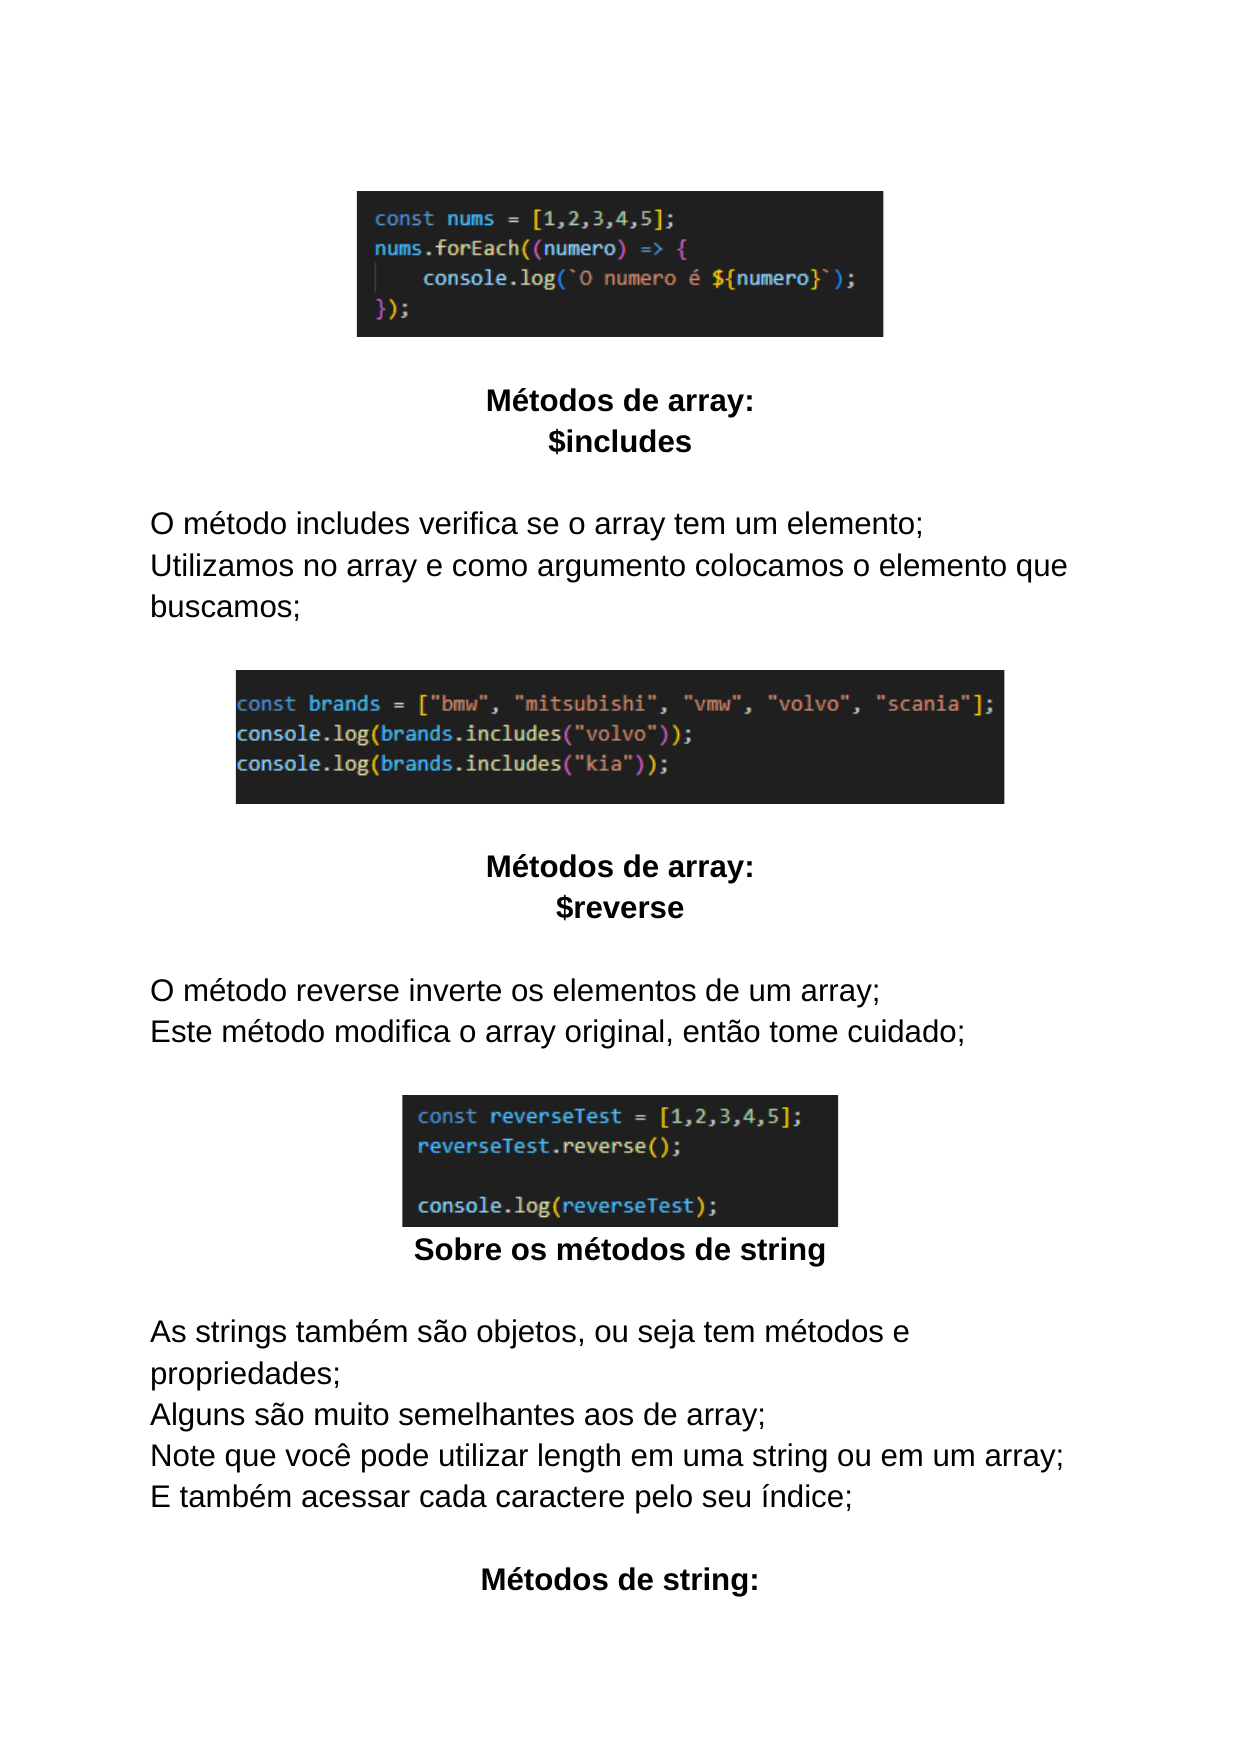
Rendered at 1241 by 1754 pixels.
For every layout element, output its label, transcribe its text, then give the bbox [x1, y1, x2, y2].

picture [235, 670, 1005, 804]
subtitle $includes [150, 423, 1090, 459]
text Alguns são muito semelhantes aos de array; [150, 1396, 1090, 1432]
picture [402, 1095, 839, 1227]
subtitle Sobre os métodos de string [150, 1231, 1090, 1267]
text As strings também são objetos, ou seja tem métodos e propriedades; [150, 1313, 1090, 1391]
text Note que você pode utilizar length em uma string ou em um array; [150, 1437, 1090, 1473]
text Este método modifica o array original, então tome cuidado; [150, 1013, 1090, 1049]
picture [356, 191, 884, 337]
text O método includes verifica se o array tem um elemento; [150, 505, 1090, 541]
text Métodos de string: [150, 1561, 1090, 1597]
subtitle $reverse [150, 889, 1090, 926]
text Métodos de array: [150, 848, 1090, 884]
text Utilizamos no array e como argumento colocamos o elemento que buscamos; [150, 547, 1090, 624]
text E também acessar cada caractere pelo seu índice; [150, 1478, 1090, 1514]
text O método reverse inverte os elementos de um array; [150, 972, 1090, 1008]
text Métodos de array: [150, 382, 1090, 418]
